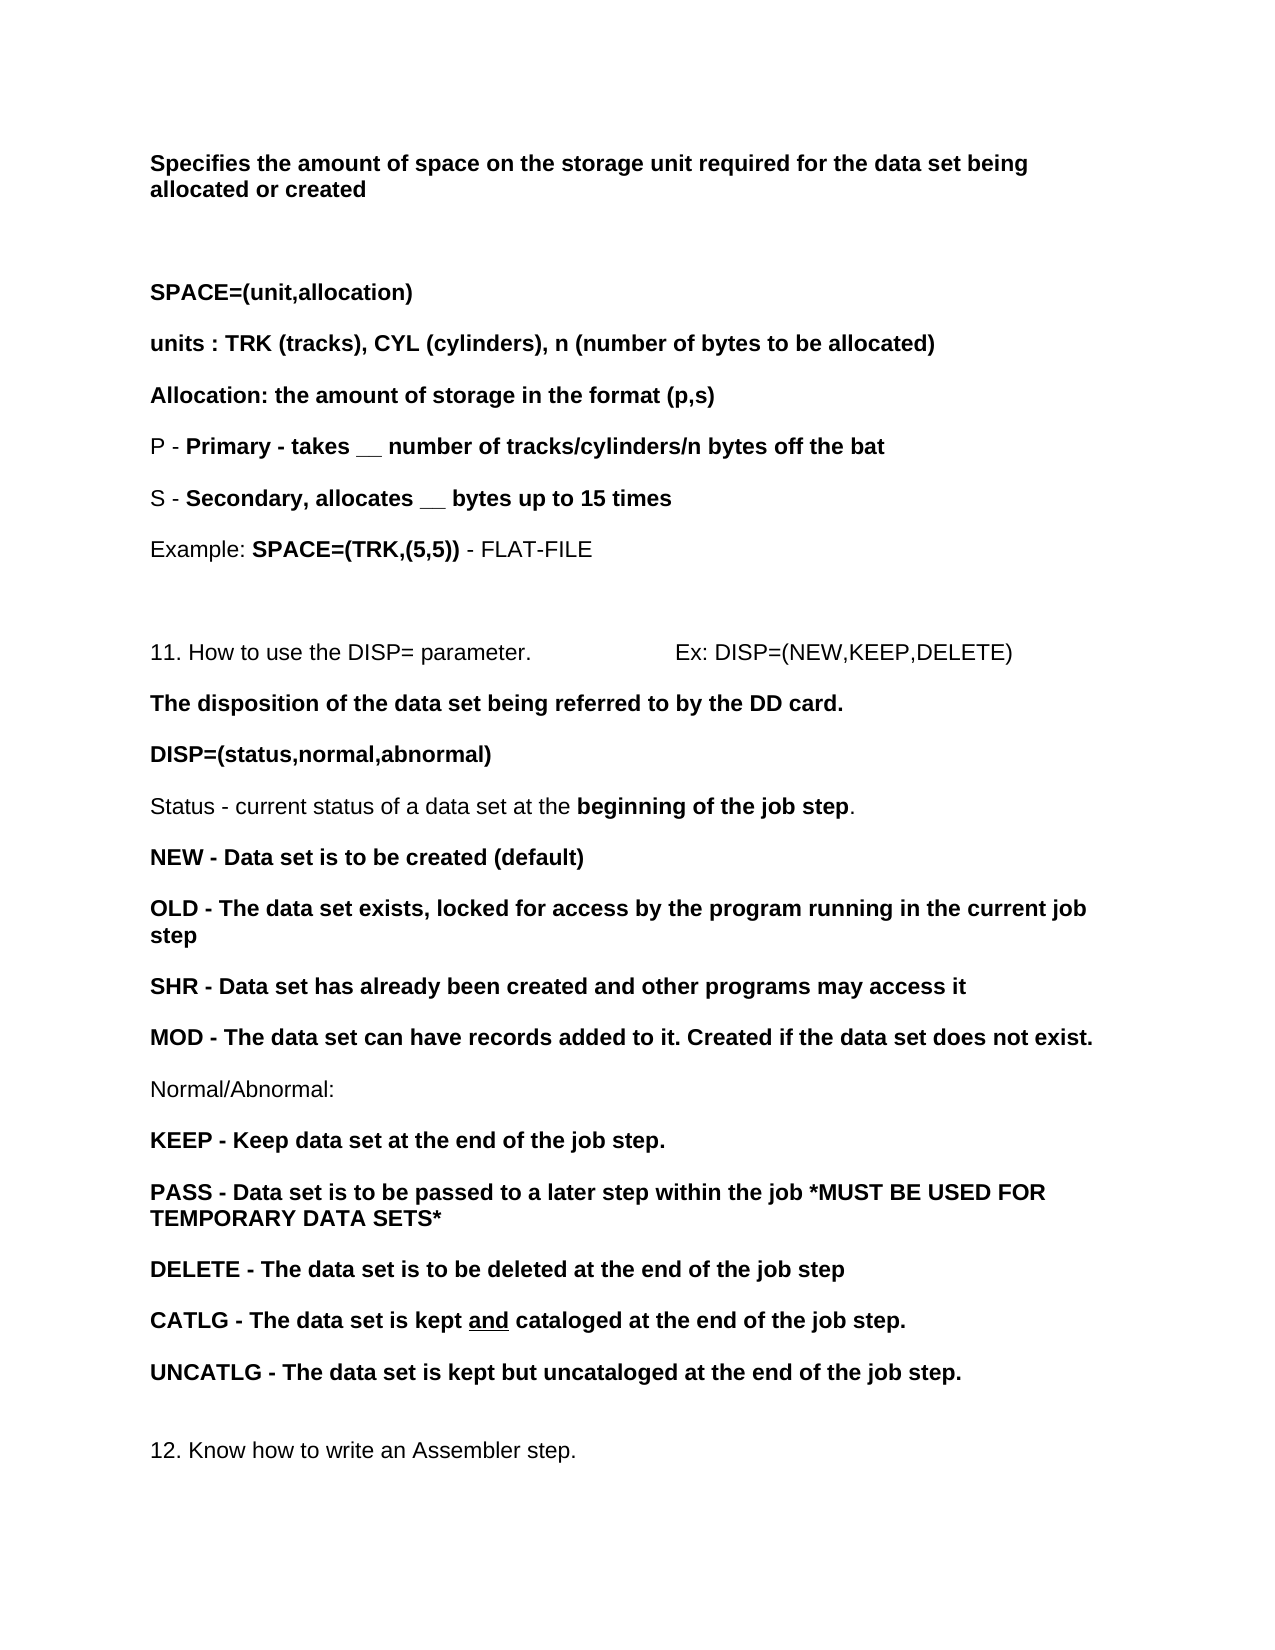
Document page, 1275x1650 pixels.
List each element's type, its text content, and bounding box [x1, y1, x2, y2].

text Allocation: the amount of storage in the format (p,s) [150, 382, 1125, 408]
text Normal/Abnormal: [150, 1076, 1125, 1102]
text UNCATLG - The data set is kept but uncataloged at the end of the job step. [150, 1359, 1125, 1412]
text NEW - Data set is to be created (default) [150, 844, 1125, 870]
text CATLG - The data set is kept and cataloged at the end of the job step. [150, 1307, 1125, 1334]
text Specifies the amount of space on the storage unit required for the data set being allocated or created [150, 150, 1125, 203]
text MOD - The data set can have records added to it. Created if the data set does not exist. [150, 1024, 1125, 1051]
text KEEP - Keep data set at the end of the job step. [150, 1127, 1125, 1153]
text The disposition of the data set being referred to by the DD card. [150, 690, 1125, 716]
text units : TRK (tracks), CYL (cylinders), n (number of bytes to be allocated) [150, 330, 1125, 357]
text OLD - The data set exists, locked for access by the program running in the current job step [150, 895, 1125, 948]
text DISP=(status,normal,abnormal) [150, 741, 1125, 768]
text SHR - Data set has already been created and other programs may access it [150, 973, 1125, 999]
text P - Primary - takes __ number of tracks/cylinders/n bytes off the bat [150, 433, 1125, 459]
text 12. Know how to write an Assembler step. [150, 1437, 1125, 1463]
text Status - current status of a data set at the beginning of the job step. [150, 793, 1125, 819]
text S - Secondary, allocates __ bytes up to 15 times [150, 484, 1125, 511]
text PASS - Data set is to be passed to a later step within the job *MUST BE USED FOR TEMPORARY DATA SETS* [150, 1178, 1125, 1231]
text Example: SPACE=(TRK,(5,5)) - FLAT-FILE [150, 536, 1125, 562]
text SPACE=(unit,allocation) [150, 279, 1125, 305]
text 11. How to use the DISP= parameter. Ex: DISP=(NEW,KEEP,DELETE) [150, 638, 1125, 665]
text DELETE - The data set is to be deleted at the end of the job step [150, 1256, 1125, 1282]
